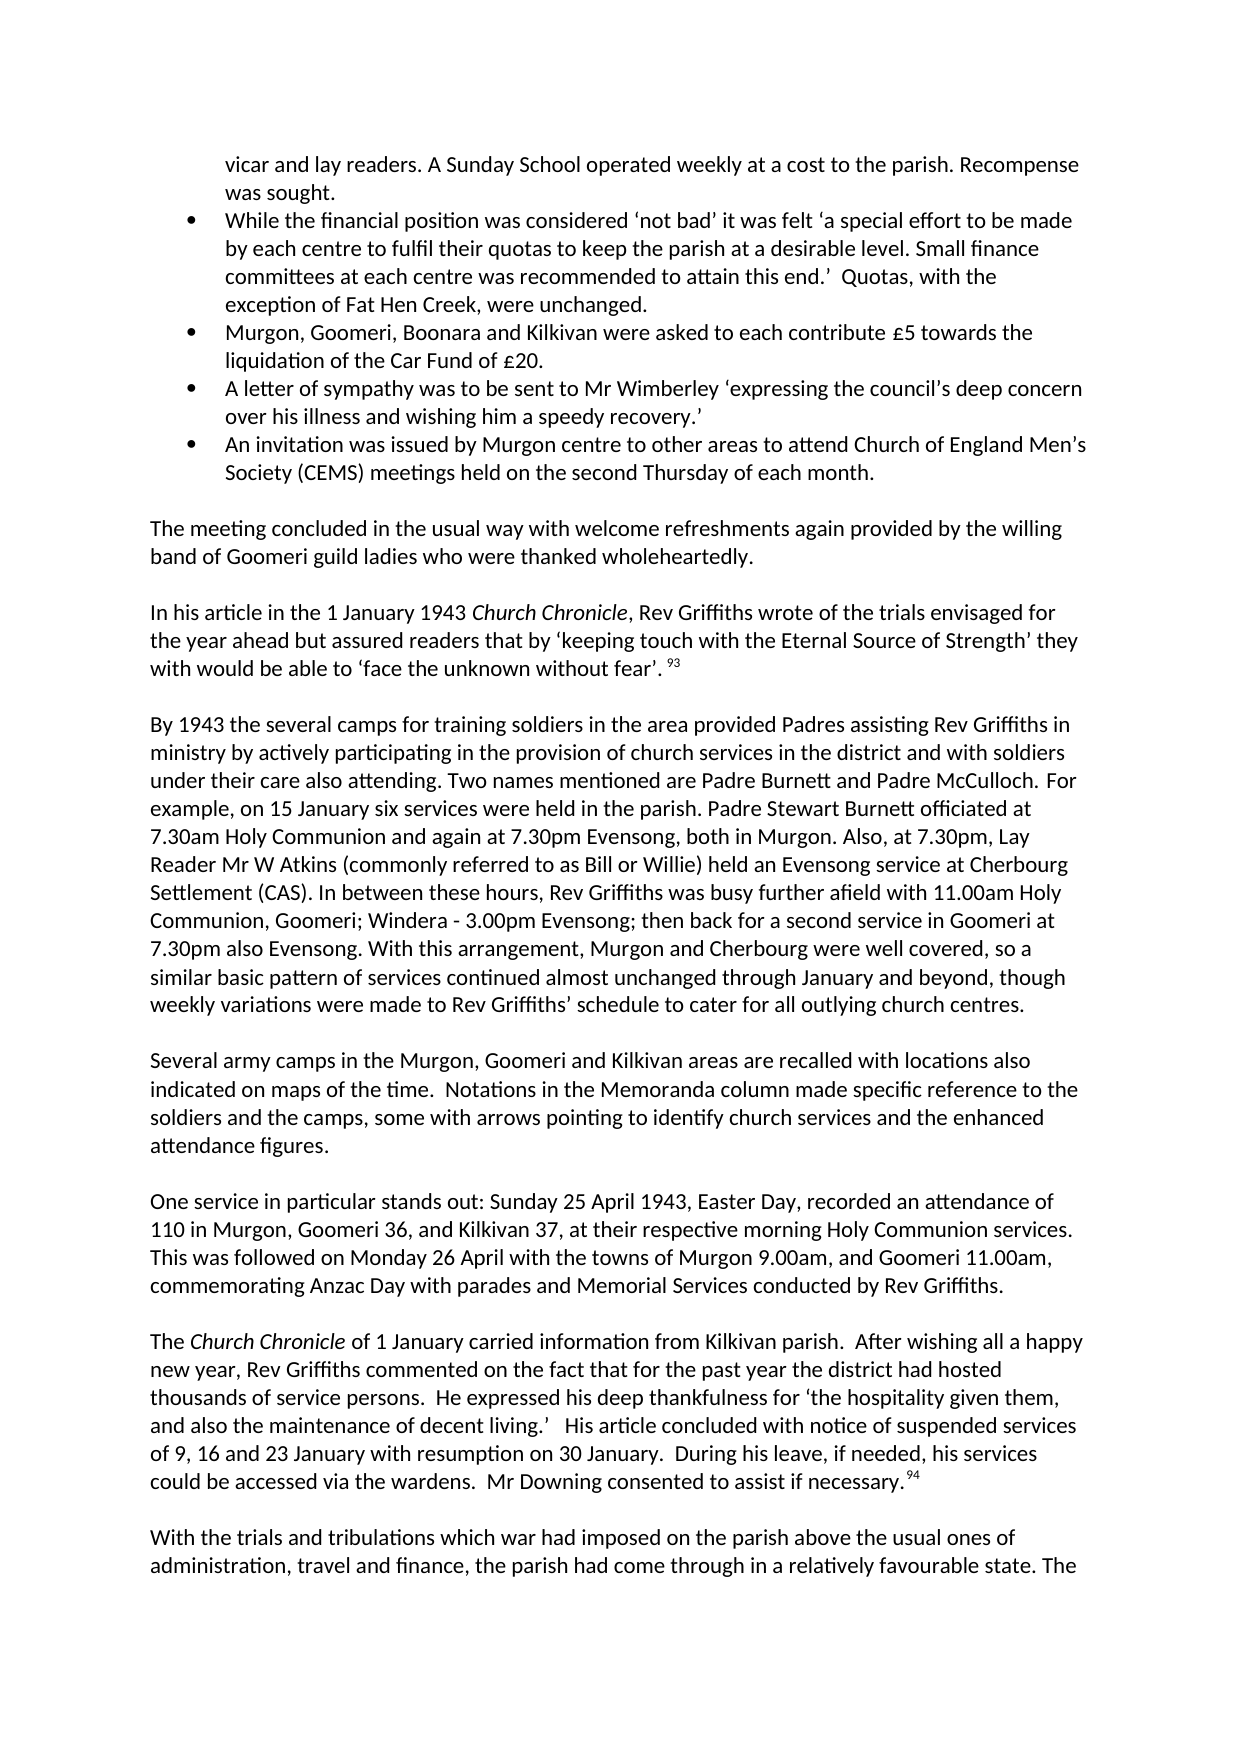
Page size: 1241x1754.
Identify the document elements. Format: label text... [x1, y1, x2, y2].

text In his article in the 1 January 1943 Church Chronicle, Rev Griffiths wrote of the trials envisaged for the year ahead but assured readers that by ‘keeping touch with the Eternal Source of Strength’ they with would be able to ‘face the unknown without fear’. [150, 598, 1090, 682]
list While the financial position was considered ‘not bad’ it was felt ‘a special effort to be made by each centre to fulfil their quotas to keep the parish at a desirable level. Small finance committees at each centre was recommended to attain this end.’ Quotas, with the exception of Fat Hen Creek, were unchanged. [187, 206, 1090, 318]
text Several army camps in the Murgon, Goomeri and Kilkivan areas are recalled with locations also indicated on maps of the time. Notations in the Memoranda column made specific reference to the soldiers and the camps, some with arrows pointing to identify church services and the enhanced attendance figures. [150, 1047, 1090, 1159]
text The Church Chronicle of 1 January carried information from Kilkivan parish. After wishing all a happy new year, Rev Griffiths commented on the fact that for the past year the district had hosted thousands of service persons. He expressed his deep thankfulness for ‘the hospitality given them, and also the maintenance of decent living.’ His article concluded with notice of suspended services of 9, 16 and 23 January with resumption on 30 January. During his leave, if needed, his services could be accessed via the wardens. Mr Downing consented to assist if necessary. [150, 1327, 1090, 1495]
list Murgon, Goomeri, Boonara and Kilkivan were asked to each contribute £5 towards the liquidation of the Car Fund of £20. [187, 318, 1090, 374]
text One service in particular stands out: Sunday 25 April 1943, Easter Day, recorded an attendance of 110 in Murgon, Goomeri 36, and Kilkivan 37, at their respective morning Holy Communion services. This was followed on Monday 26 April with the towns of Murgon 9.00am, and Goomeri 11.00am, commemorating Anzac Day with parades and Memorial Services conducted by Rev Griffiths. [150, 1187, 1090, 1299]
list A letter of sympathy was to be sent to Mr Wimberley ‘expressing the council’s deep concern over his illness and wishing him a speedy recovery.’ [187, 374, 1090, 430]
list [187, 150, 1090, 206]
list An invitation was issued by Murgon centre to other areas to attend Church of England Men’s Society (CEMS) meetings held on the second Thursday of each month. [187, 430, 1090, 486]
text By 1943 the several camps for training soldiers in the area provided Padres assisting Rev Griffiths in ministry by actively participating in the provision of church services in the district and with soldiers under their care also attending. Two names mentioned are Padre Burnett and Padre McCulloch. For example, on 15 January six services were held in the parish. Padre Stewart Burnett officiated at 7.30am Holy Communion and again at 7.30pm Evensong, both in Murgon. Also, at 7.30pm, Lay Reader Mr W Atkins (commonly referred to as Bill or Willie) held an Evensong service at Cherbourg Settlement (CAS). In between these hours, Rev Griffiths was busy further afield with 11.00am Holy Communion, Goomeri; Windera - 3.00pm Evensong; then back for a second service in Goomeri at 7.30pm also Evensong. With this arrangement, Murgon and Cherbourg were well covered, so a similar basic pattern of services continued almost unchanged through January and beyond, though weekly variations were made to Rev Griffiths’ schedule to cater for all outlying church centres. [150, 710, 1090, 1019]
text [150, 1523, 1090, 1579]
text The meeting concluded in the usual way with welcome refreshments again provided by the willing band of Goomeri guild ladies who were thanked wholeheartedly. [150, 514, 1090, 570]
